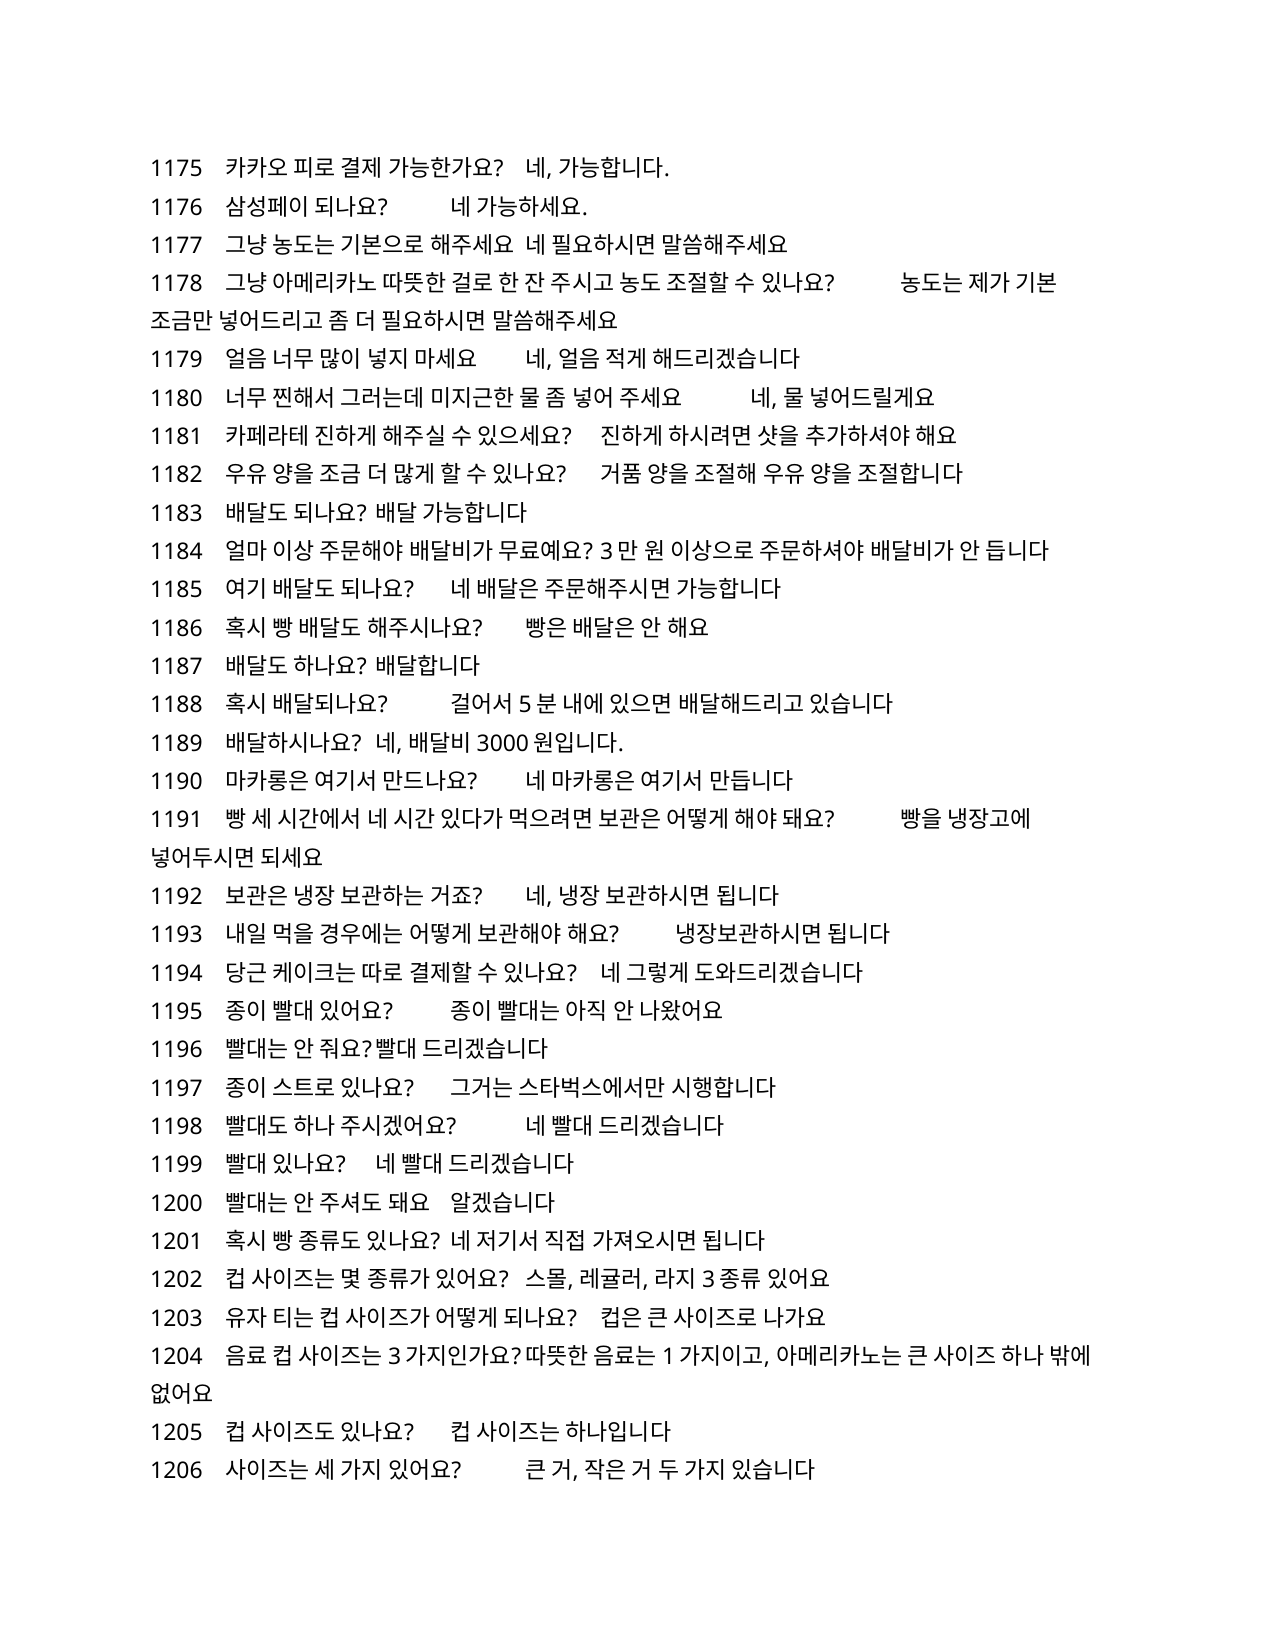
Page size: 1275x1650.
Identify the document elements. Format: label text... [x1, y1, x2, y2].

text 1180 너무 찐해서 그러는데 미지근한 물 좀 넣어 주세요 네, 물 넣어드릴게요 [150, 380, 1125, 413]
text 1175 카카오 피로 결제 가능한가요? 네, 가능합니다. [150, 150, 1125, 183]
text 1191 빵 세 시간에서 네 시간 있다가 먹으려면 보관은 어떻게 해야 돼요? 빵을 냉장고에 넣어두시면 되세요 [150, 801, 1125, 873]
text 1179 얼음 너무 많이 넣지 마세요 네, 얼음 적게 해드리겠습니다 [150, 341, 1125, 375]
text 1202 컵 사이즈는 몇 종류가 있어요? 스몰, 레귤러, 라지 3종류 있어요 [150, 1261, 1125, 1294]
text 1203 유자 티는 컵 사이즈가 어떻게 되나요? 컵은 큰 사이즈로 나가요 [150, 1299, 1125, 1333]
text 1205 컵 사이즈도 있나요? 컵 사이즈는 하나입니다 [150, 1414, 1125, 1447]
text 1192 보관은 냉장 보관하는 거죠? 네, 냉장 보관하시면 됩니다 [150, 878, 1125, 911]
text 1195 종이 빨대 있어요? 종이 빨대는 아직 안 나왔어요 [150, 993, 1125, 1026]
text 1188 혹시 배달되나요? 걸어서 5분 내에 있으면 배달해드리고 있습니다 [150, 686, 1125, 720]
text 1197 종이 스트로 있나요? 그거는 스타벅스에서만 시행합니다 [150, 1069, 1125, 1103]
text 1204 음료 컵 사이즈는 3가지인가요? 따뜻한 음료는 1가지이고, 아메리카노는 큰 사이즈 하나 밖에 없어요 [150, 1338, 1125, 1409]
text 1189 배달하시나요? 네, 배달비 3000원입니다. [150, 725, 1125, 758]
text 1198 빨대도 하나 주시겠어요? 네 빨대 드리겠습니다 [150, 1108, 1125, 1141]
text 1183 배달도 되나요? 배달 가능합니다 [150, 495, 1125, 528]
text 1200 빨대는 안 주셔도 돼요 알겠습니다 [150, 1184, 1125, 1218]
text 1186 혹시 빵 배달도 해주시나요? 빵은 배달은 안 해요 [150, 610, 1125, 643]
text 1184 얼마 이상 주문해야 배달비가 무료예요? 3만 원 이상으로 주문하셔야 배달비가 안 듭니다 [150, 533, 1125, 566]
text 1176 삼성페이 되나요? 네 가능하세요. [150, 188, 1125, 222]
text 1187 배달도 하나요? 배달합니다 [150, 648, 1125, 681]
text 1190 마카롱은 여기서 만드나요? 네 마카롱은 여기서 만듭니다 [150, 763, 1125, 796]
text 1194 당근 케이크는 따로 결제할 수 있나요? 네 그렇게 도와드리겠습니다 [150, 954, 1125, 988]
text 1201 혹시 빵 종류도 있나요? 네 저기서 직접 가져오시면 됩니다 [150, 1223, 1125, 1256]
text 1206 사이즈는 세 가지 있어요? 큰 거, 작은 거 두 가지 있습니다 [150, 1452, 1125, 1486]
text 1177 그냥 농도는 기본으로 해주세요 네 필요하시면 말씀해주세요 [150, 227, 1125, 260]
text 1199 빨대 있나요? 네 빨대 드리겠습니다 [150, 1146, 1125, 1179]
text 1178 그냥 아메리카노 따뜻한 걸로 한 잔 주시고 농도 조절할 수 있나요? 농도는 제가 기본 조금만 넣어드리고 좀 더 필요하시면 말씀해주세요 [150, 265, 1125, 336]
text 1181 카페라테 진하게 해주실 수 있으세요? 진하게 하시려면 샷을 추가하셔야 해요 [150, 418, 1125, 451]
text 1182 우유 양을 조금 더 많게 할 수 있나요? 거품 양을 조절해 우유 양을 조절합니다 [150, 456, 1125, 490]
text 1185 여기 배달도 되나요? 네 배달은 주문해주시면 가능합니다 [150, 571, 1125, 605]
text 1196 빨대는 안 줘요? 빨대 드리겠습니다 [150, 1031, 1125, 1064]
text 1193 내일 먹을 경우에는 어떻게 보관해야 해요? 냉장보관하시면 됩니다 [150, 916, 1125, 949]
